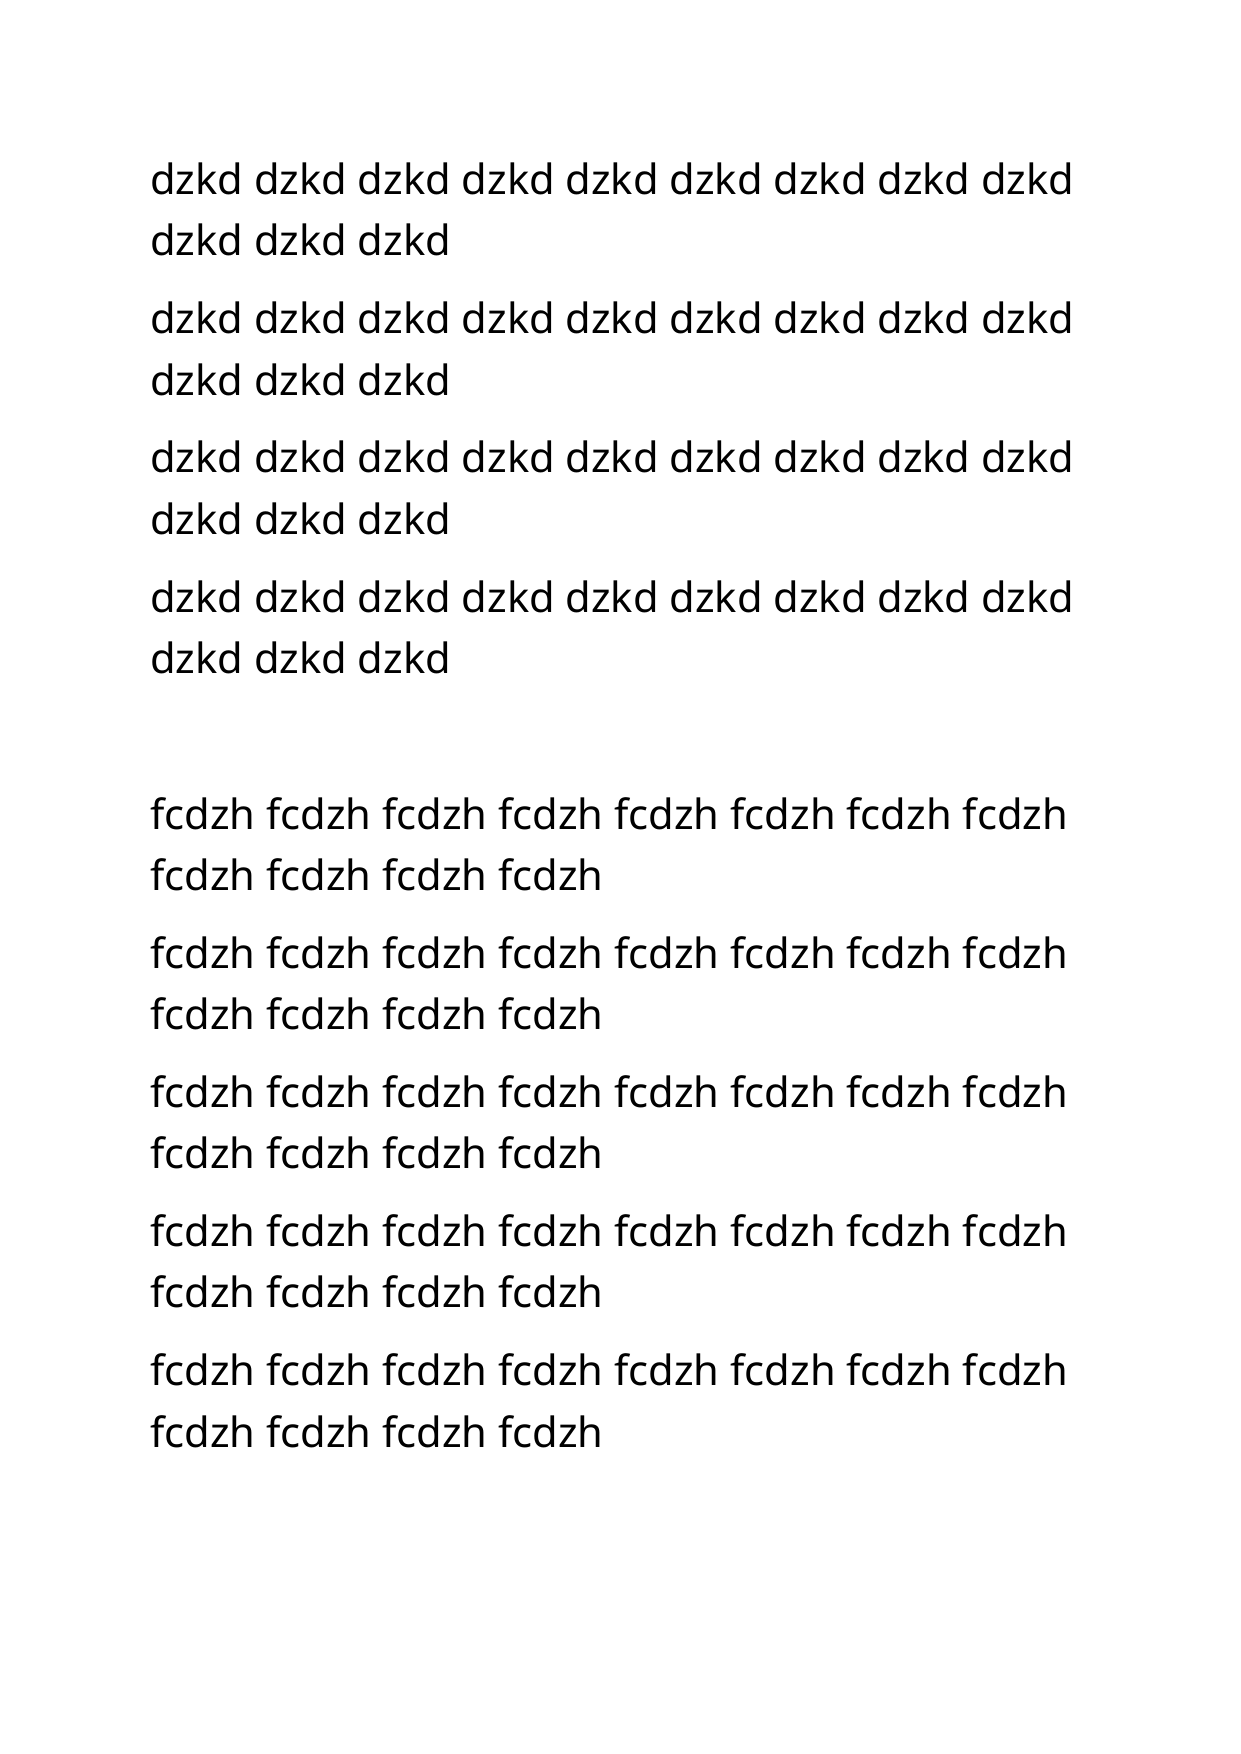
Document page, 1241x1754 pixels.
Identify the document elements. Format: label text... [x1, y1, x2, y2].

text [150, 289, 1090, 407]
text fcdzh fcdzh fcdzh fcdzh fcdzh fcdzh fcdzh fcdzh fcdzh fcdzh fcdzh fcdzh [150, 1202, 1090, 1320]
text fcdzh fcdzh fcdzh fcdzh fcdzh fcdzh fcdzh fcdzh fcdzh fcdzh fcdzh fcdzh [150, 784, 1090, 903]
text fcdzh fcdzh fcdzh fcdzh fcdzh fcdzh fcdzh fcdzh fcdzh fcdzh fcdzh fcdzh [150, 924, 1090, 1042]
text fcdzh fcdzh fcdzh fcdzh fcdzh fcdzh fcdzh fcdzh fcdzh fcdzh fcdzh fcdzh [150, 1341, 1090, 1459]
text fcdzh fcdzh fcdzh fcdzh fcdzh fcdzh fcdzh fcdzh fcdzh fcdzh fcdzh fcdzh [150, 1063, 1090, 1181]
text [150, 150, 1090, 268]
text dzkd dzkd dzkd dzkd dzkd dzkd dzkd dzkd dzkd dzkd dzkd dzkd [150, 567, 1090, 686]
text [150, 428, 1090, 546]
